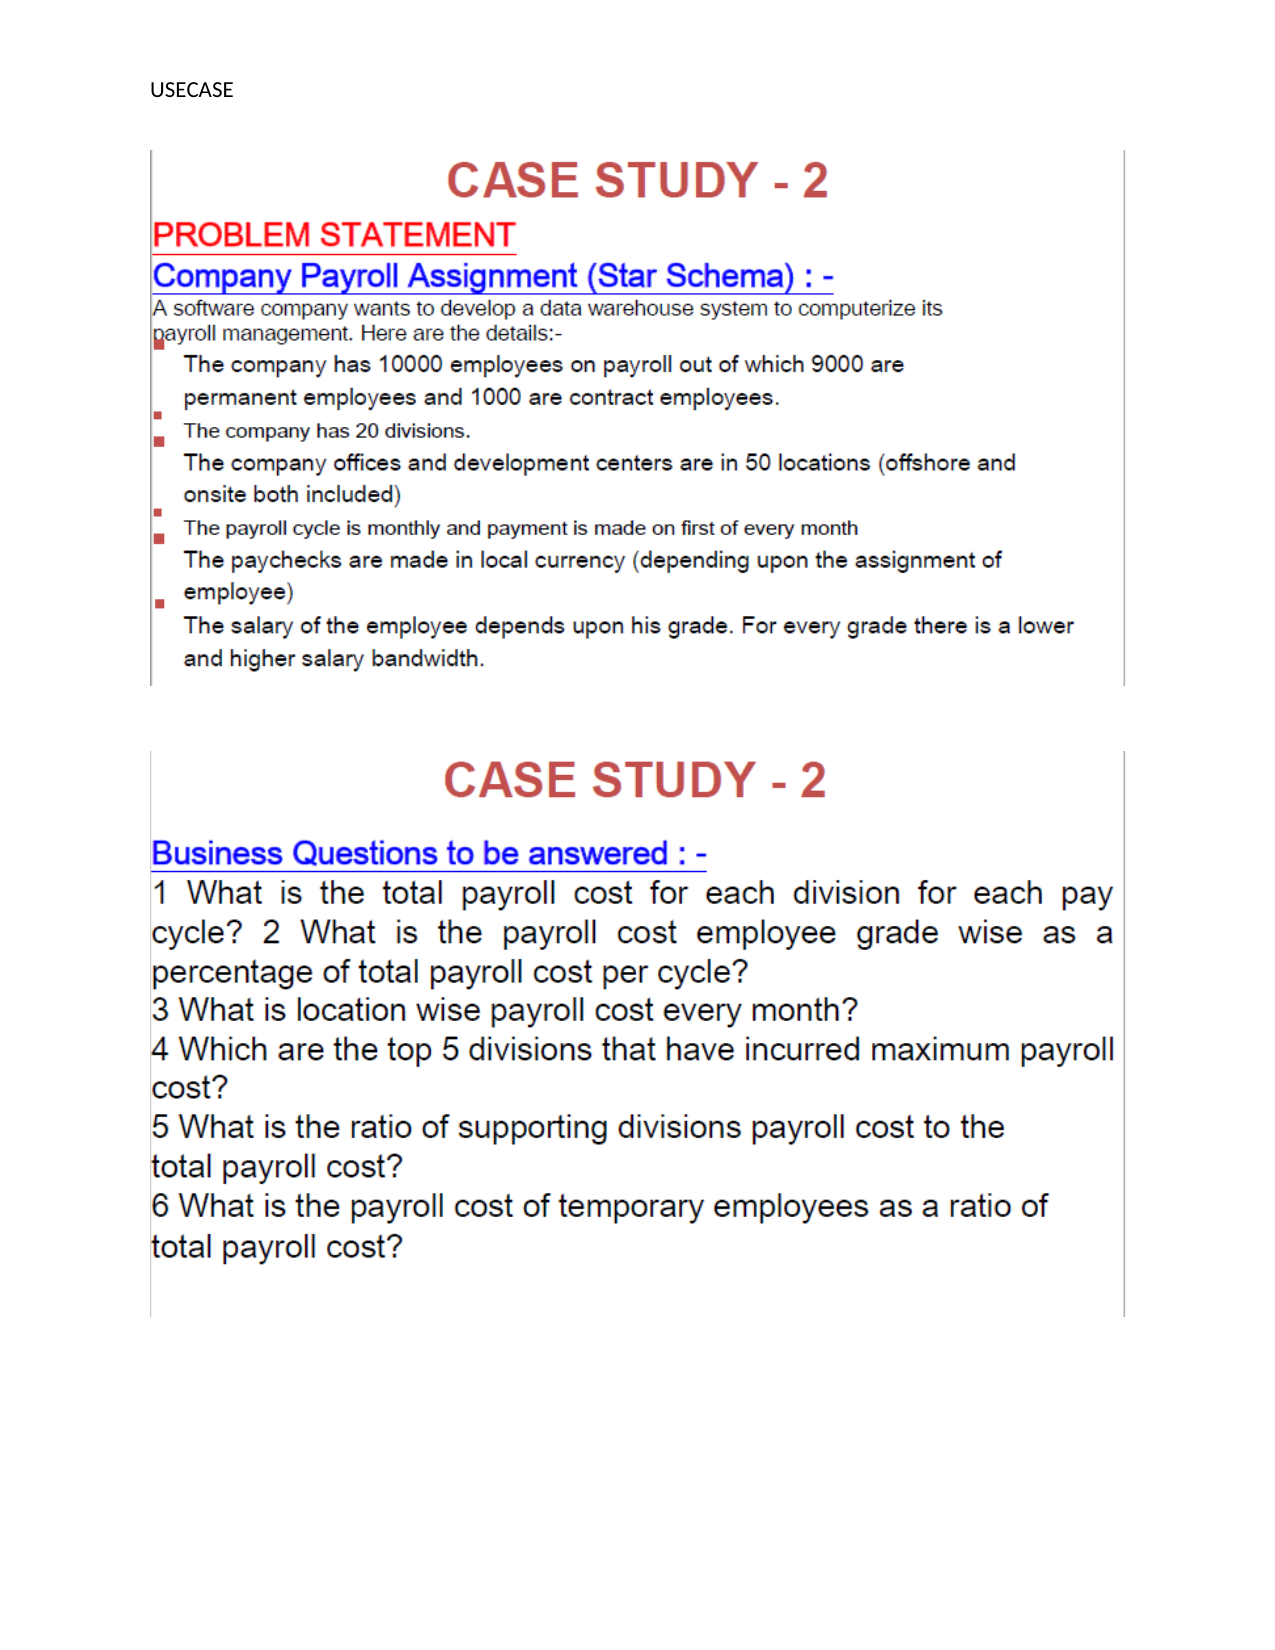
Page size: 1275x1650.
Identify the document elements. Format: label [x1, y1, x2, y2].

picture [150, 751, 1125, 1317]
picture [150, 150, 1125, 686]
